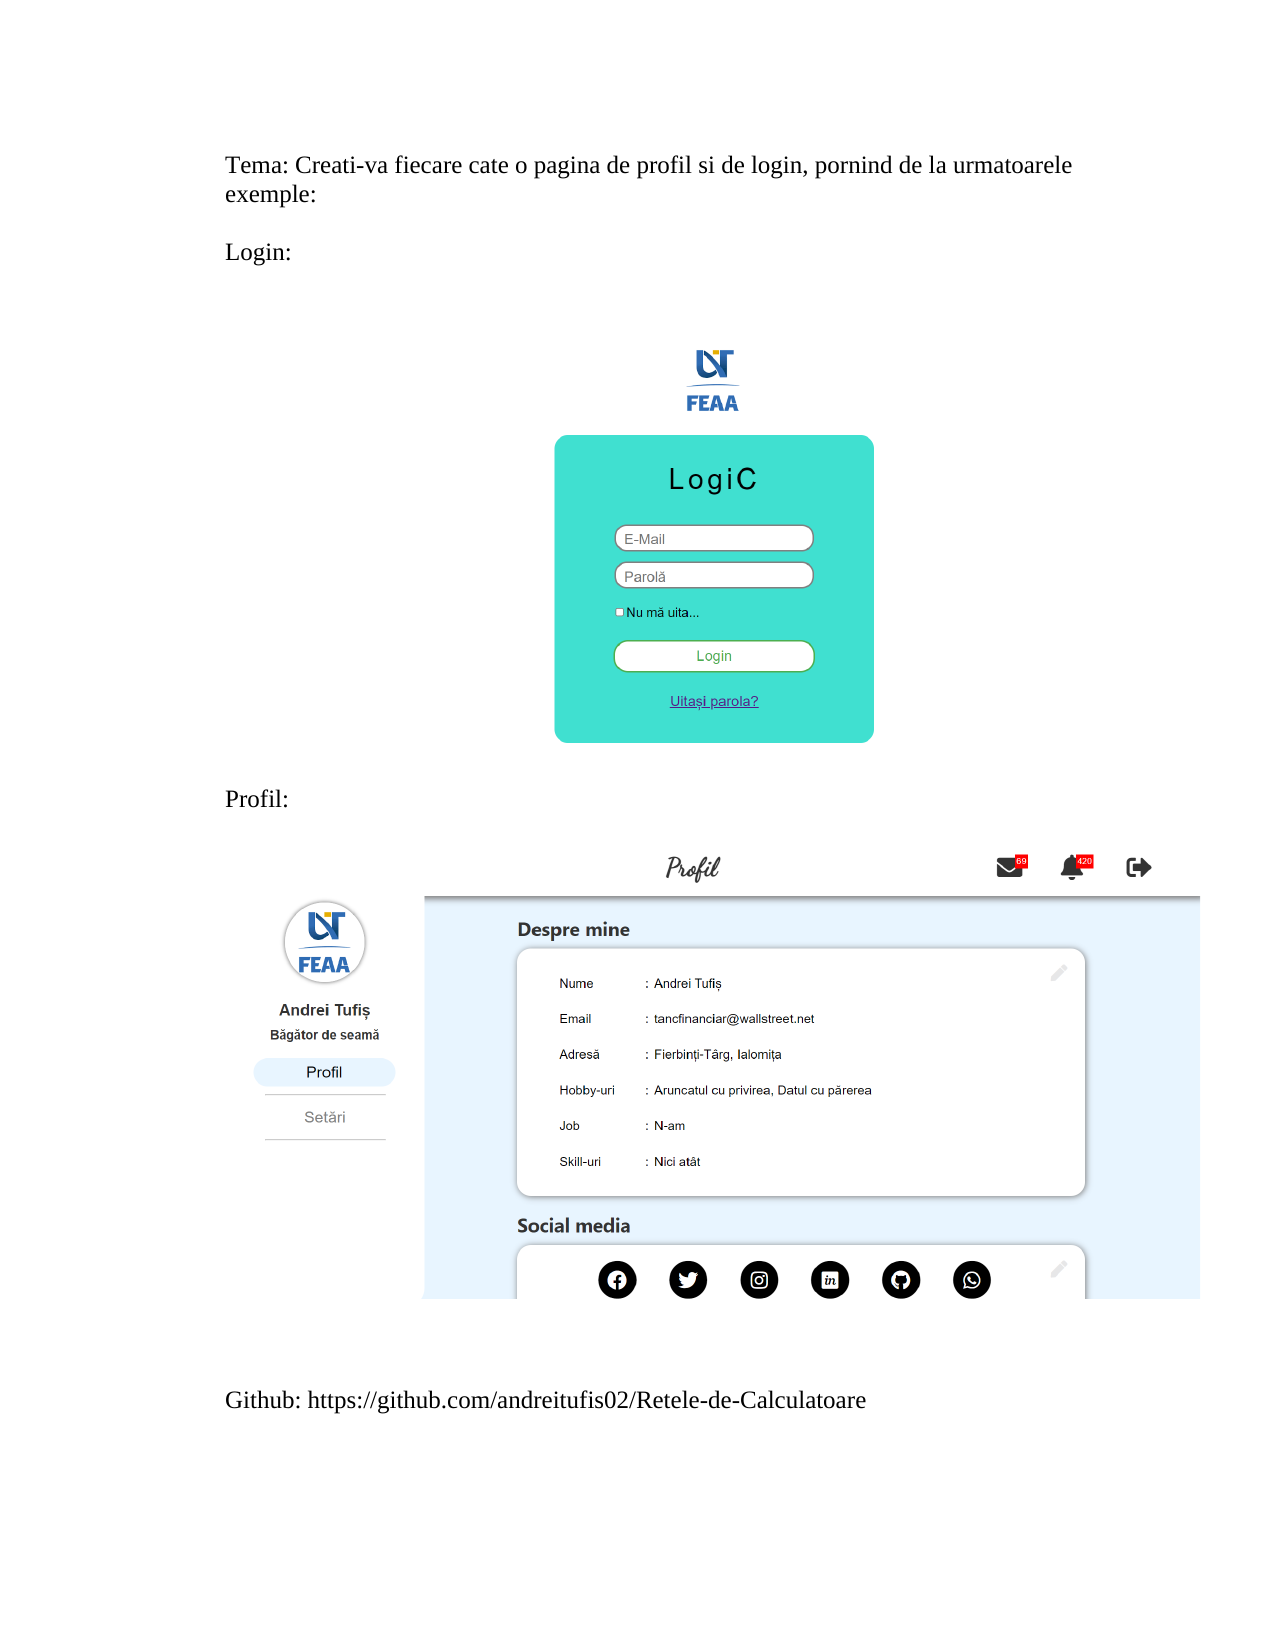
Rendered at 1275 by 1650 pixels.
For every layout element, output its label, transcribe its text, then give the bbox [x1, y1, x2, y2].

text Github: https://github.com/andreitufis02/Retele-de-Calculatoare [225, 1385, 1125, 1414]
picture [225, 294, 1200, 756]
text Profil: [225, 784, 1125, 813]
picture [225, 842, 1200, 1299]
text Login: [225, 237, 1125, 265]
text Tema: Creati-va fiecare cate o pagina de profil si de login, pornind de la urmatoarele exemple: [225, 150, 1125, 207]
